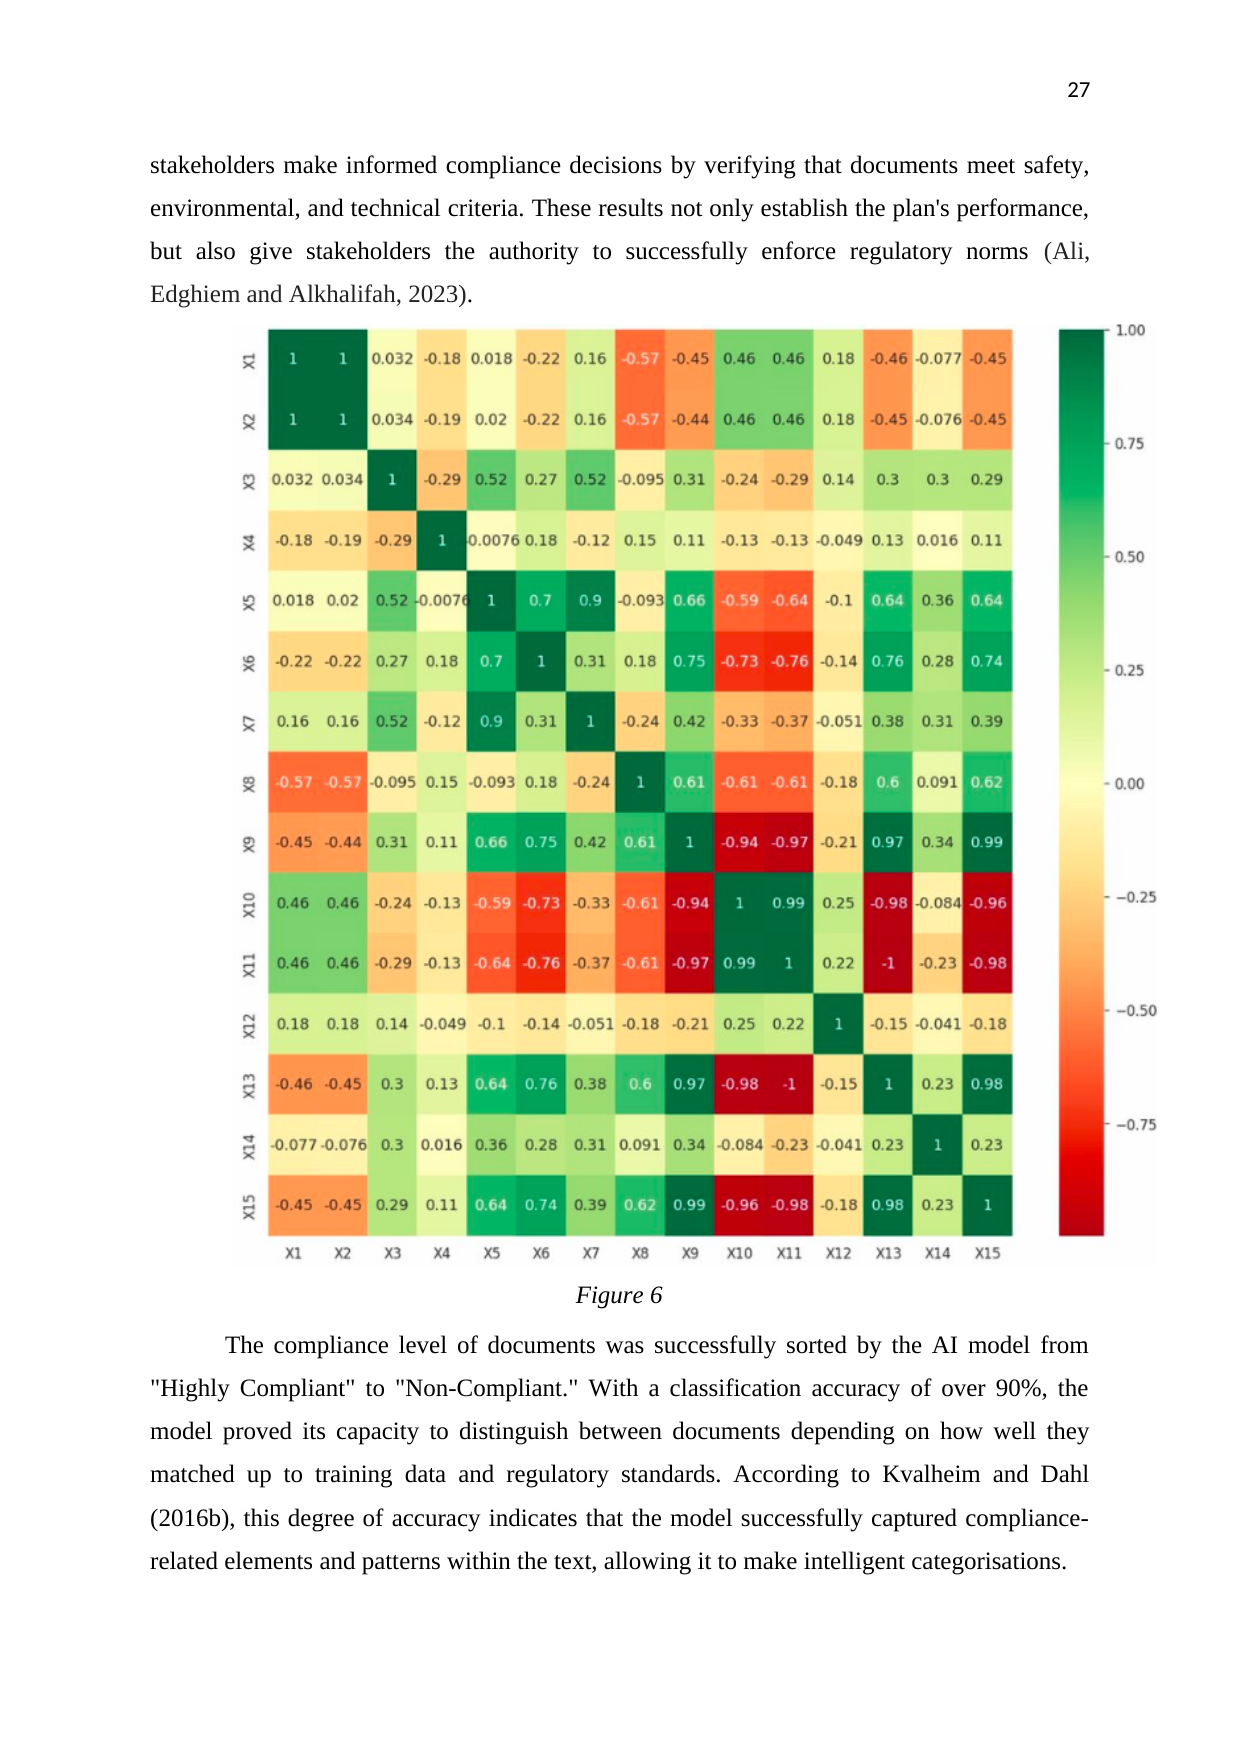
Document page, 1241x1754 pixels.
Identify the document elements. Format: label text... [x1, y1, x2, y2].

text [150, 150, 1090, 308]
text Figure 6 [150, 1281, 1090, 1309]
text The compliance level of documents was successfully sorted by the AI model from "Highly Compliant" to "Non-Compliant." With a classification accuracy of over 90%, the model proved its capacity to distinguish between documents depending on how well they matched up to training data and regulatory standards. According to Kvalheim and Dahl (2016b), this degree of accuracy indicates that the model successfully captured compliance-related elements and patterns within the text, allowing it to make intelligent categorisations. [150, 1330, 1090, 1574]
picture [225, 322, 1166, 1267]
